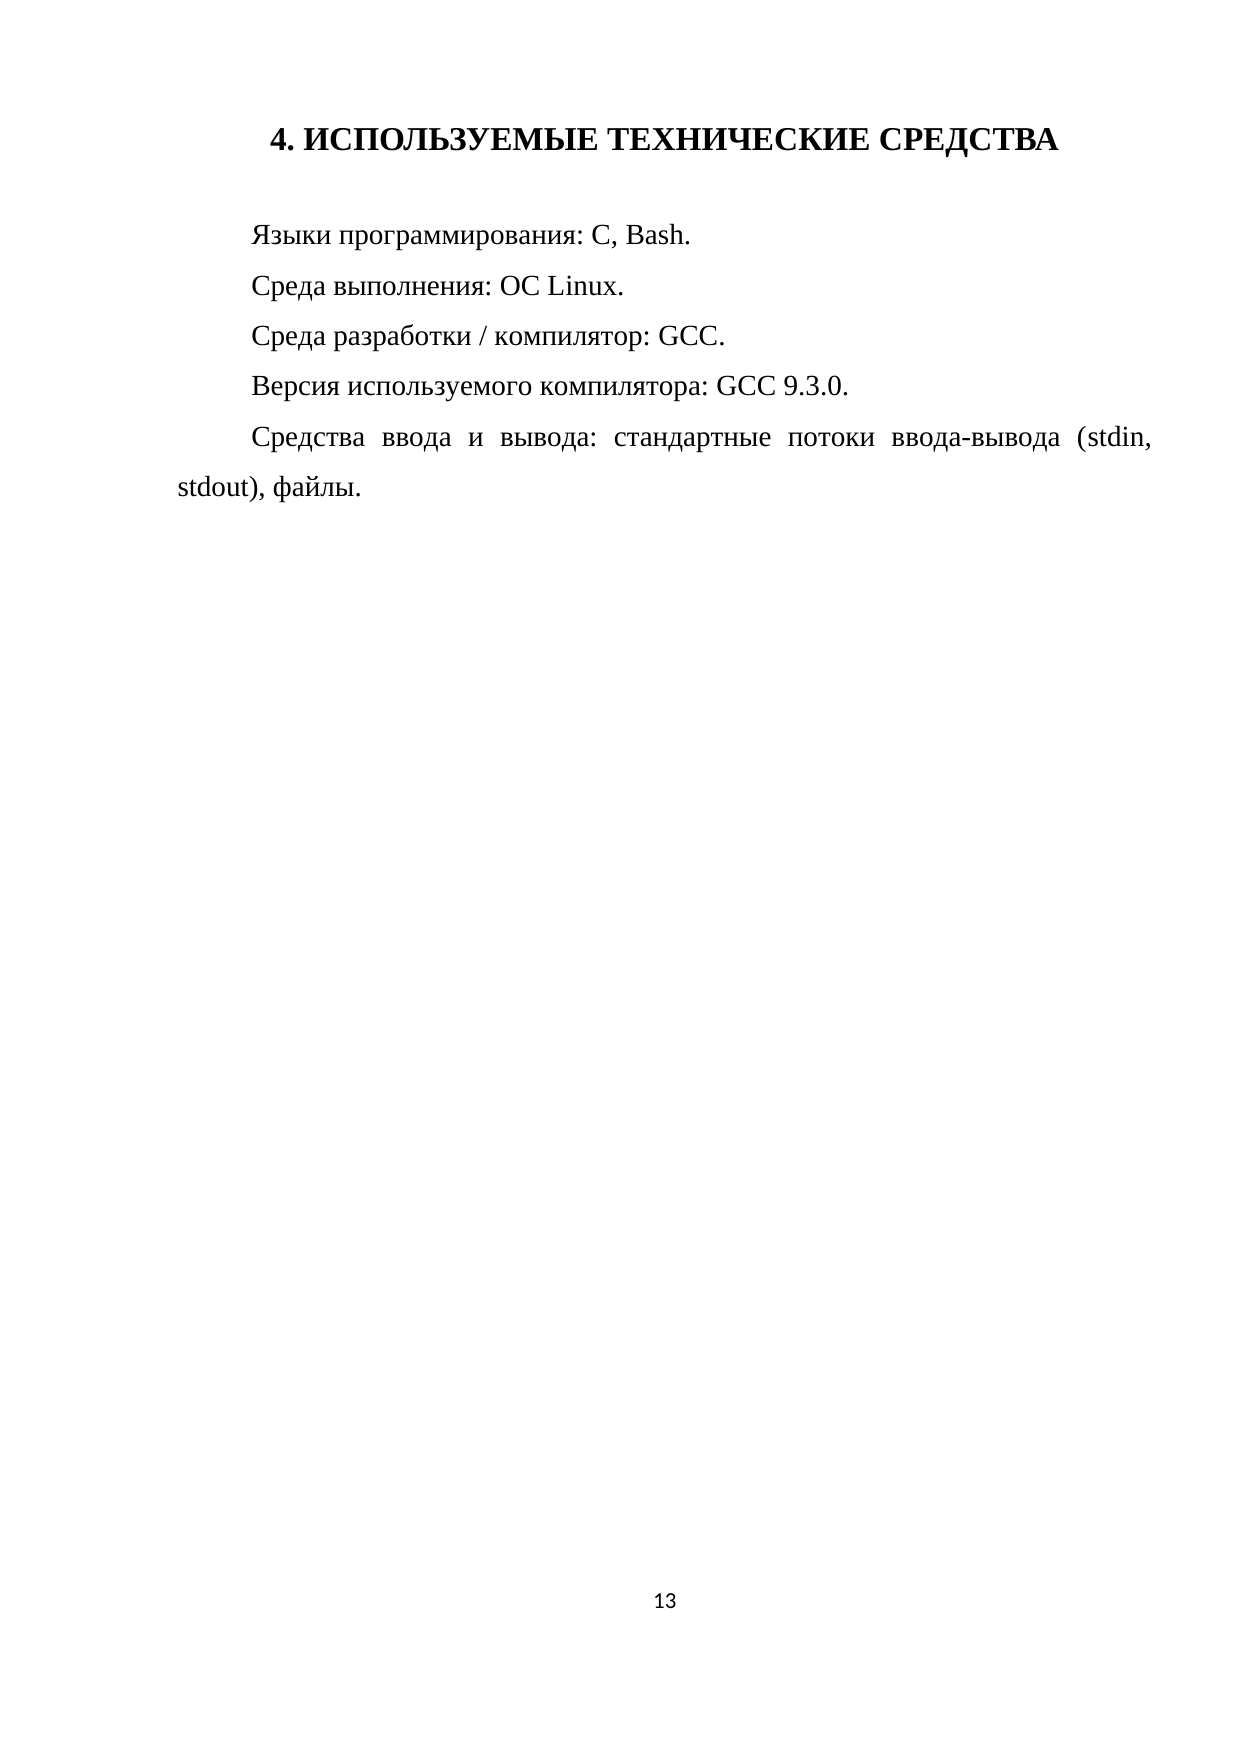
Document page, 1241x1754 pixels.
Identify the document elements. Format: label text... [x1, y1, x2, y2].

text Версия используемого компилятора: GCC 9.3.0. [177, 368, 1152, 402]
text Средства ввода и вывода: стандартные потоки ввода-вывода (stdin, stdout), файлы. [177, 419, 1152, 502]
text Среда разработки / компилятор: GCC. [177, 318, 1152, 352]
text Среда выполнения: ОС Linux. [177, 268, 1152, 301]
text Используемые технические средства [177, 119, 1152, 157]
text Языки программирования: C, Bash. [177, 217, 1152, 251]
